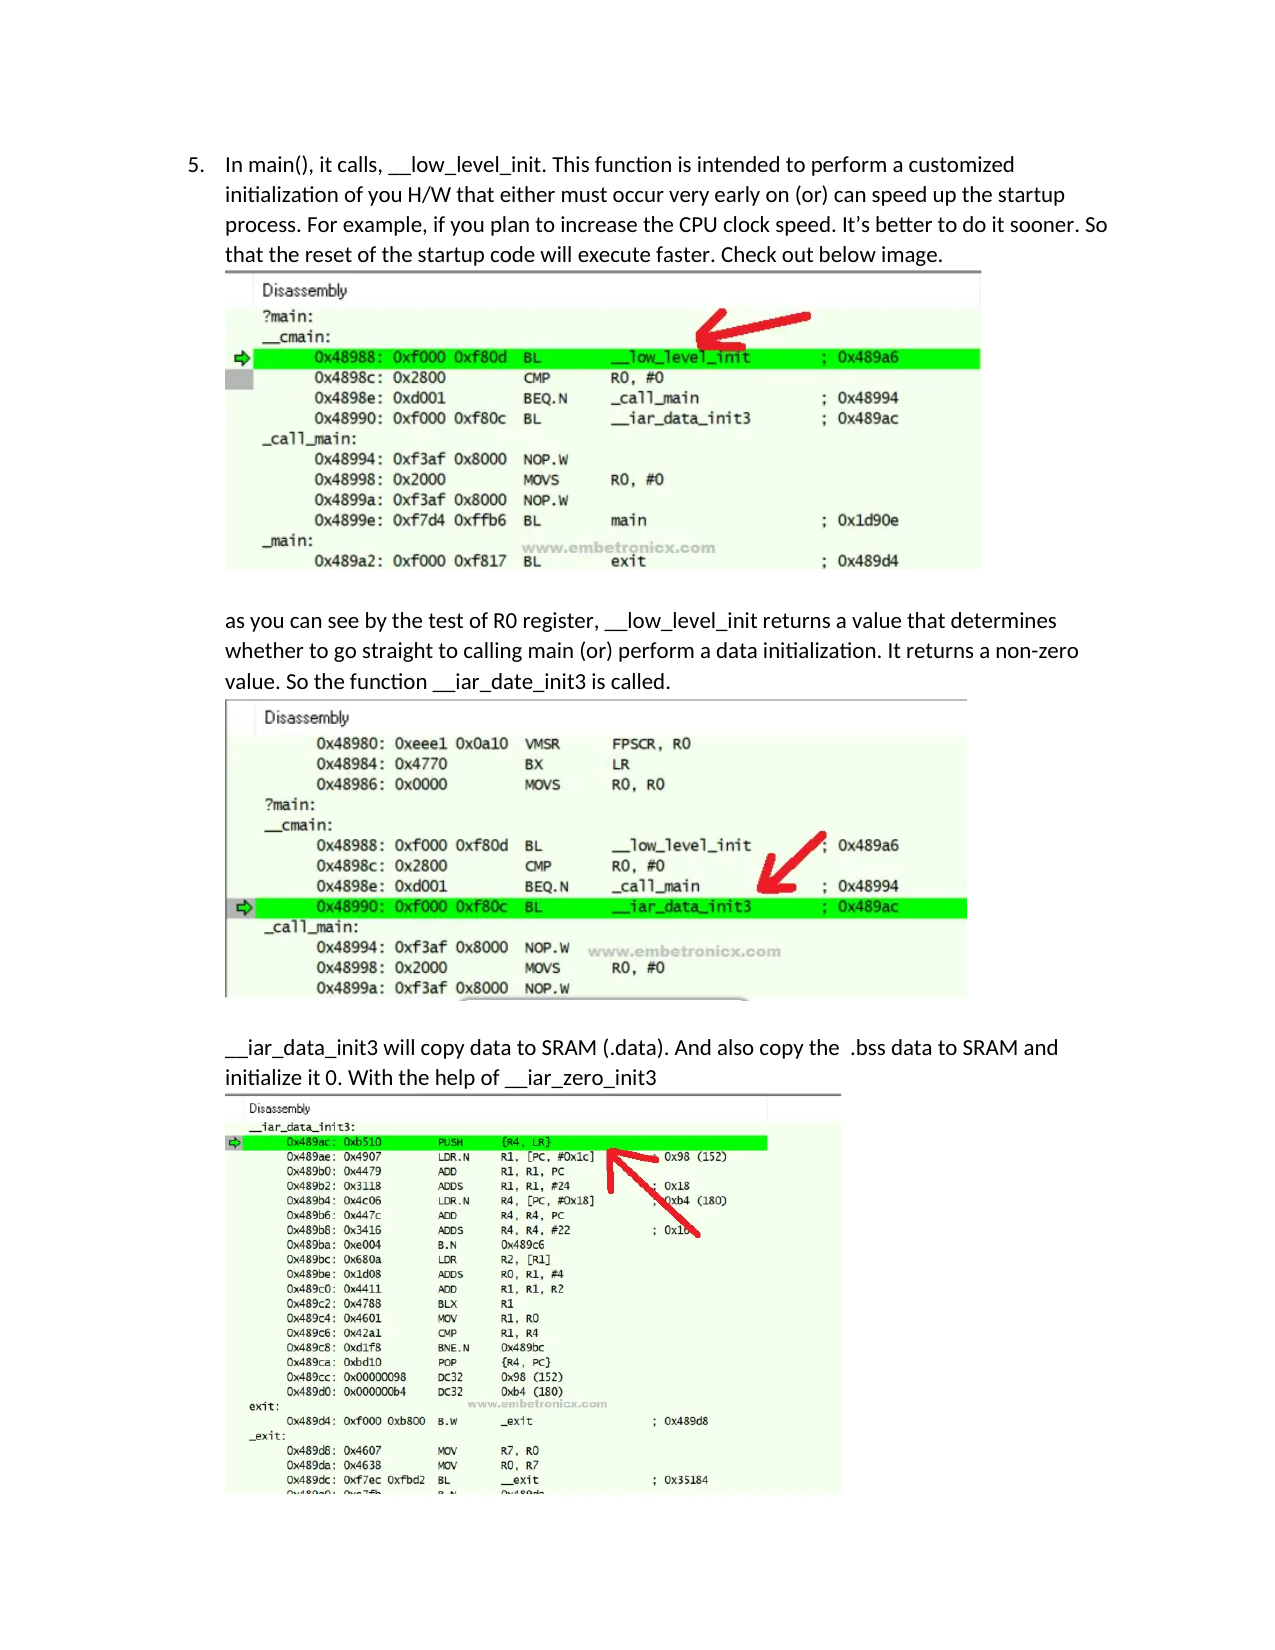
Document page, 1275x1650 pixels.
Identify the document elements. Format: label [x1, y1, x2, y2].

picture [225, 697, 968, 1001]
picture [225, 1093, 842, 1497]
picture [225, 270, 982, 574]
list [187, 150, 1125, 1496]
